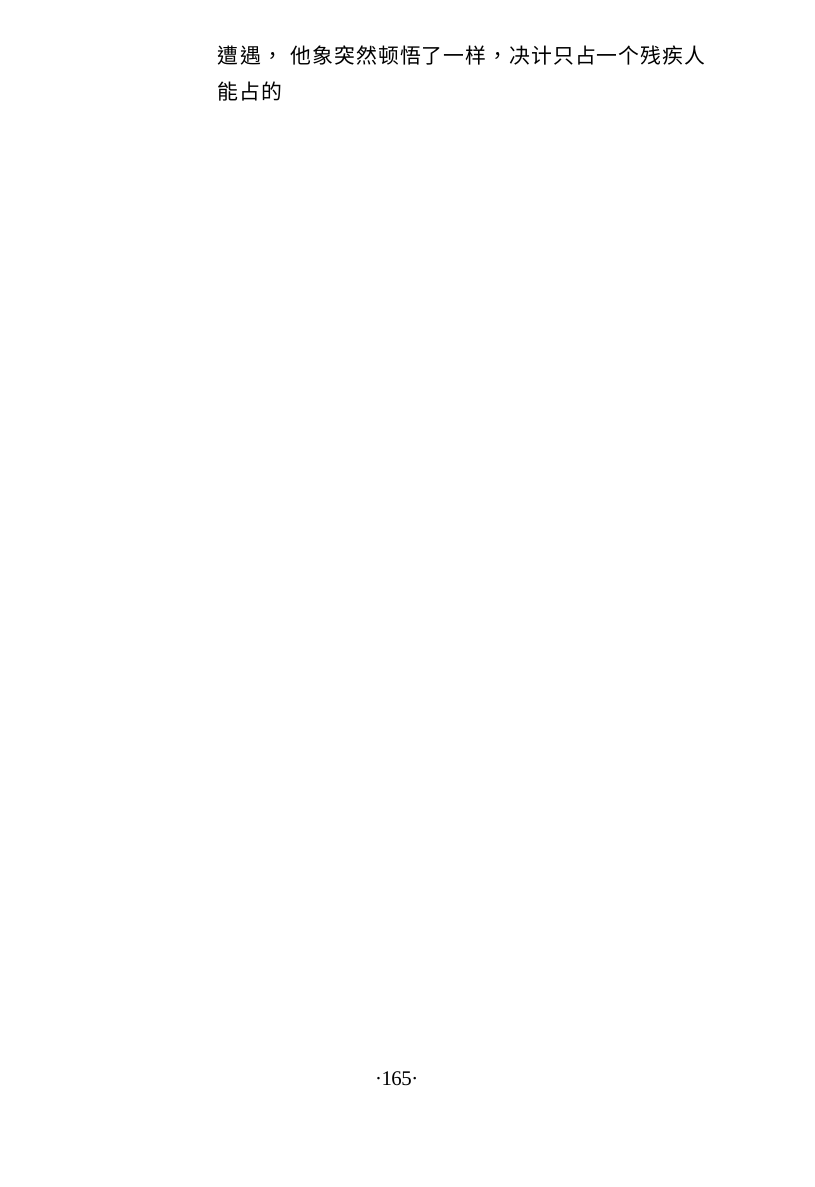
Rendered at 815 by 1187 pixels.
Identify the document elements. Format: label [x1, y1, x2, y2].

text [207, 42, 706, 106]
